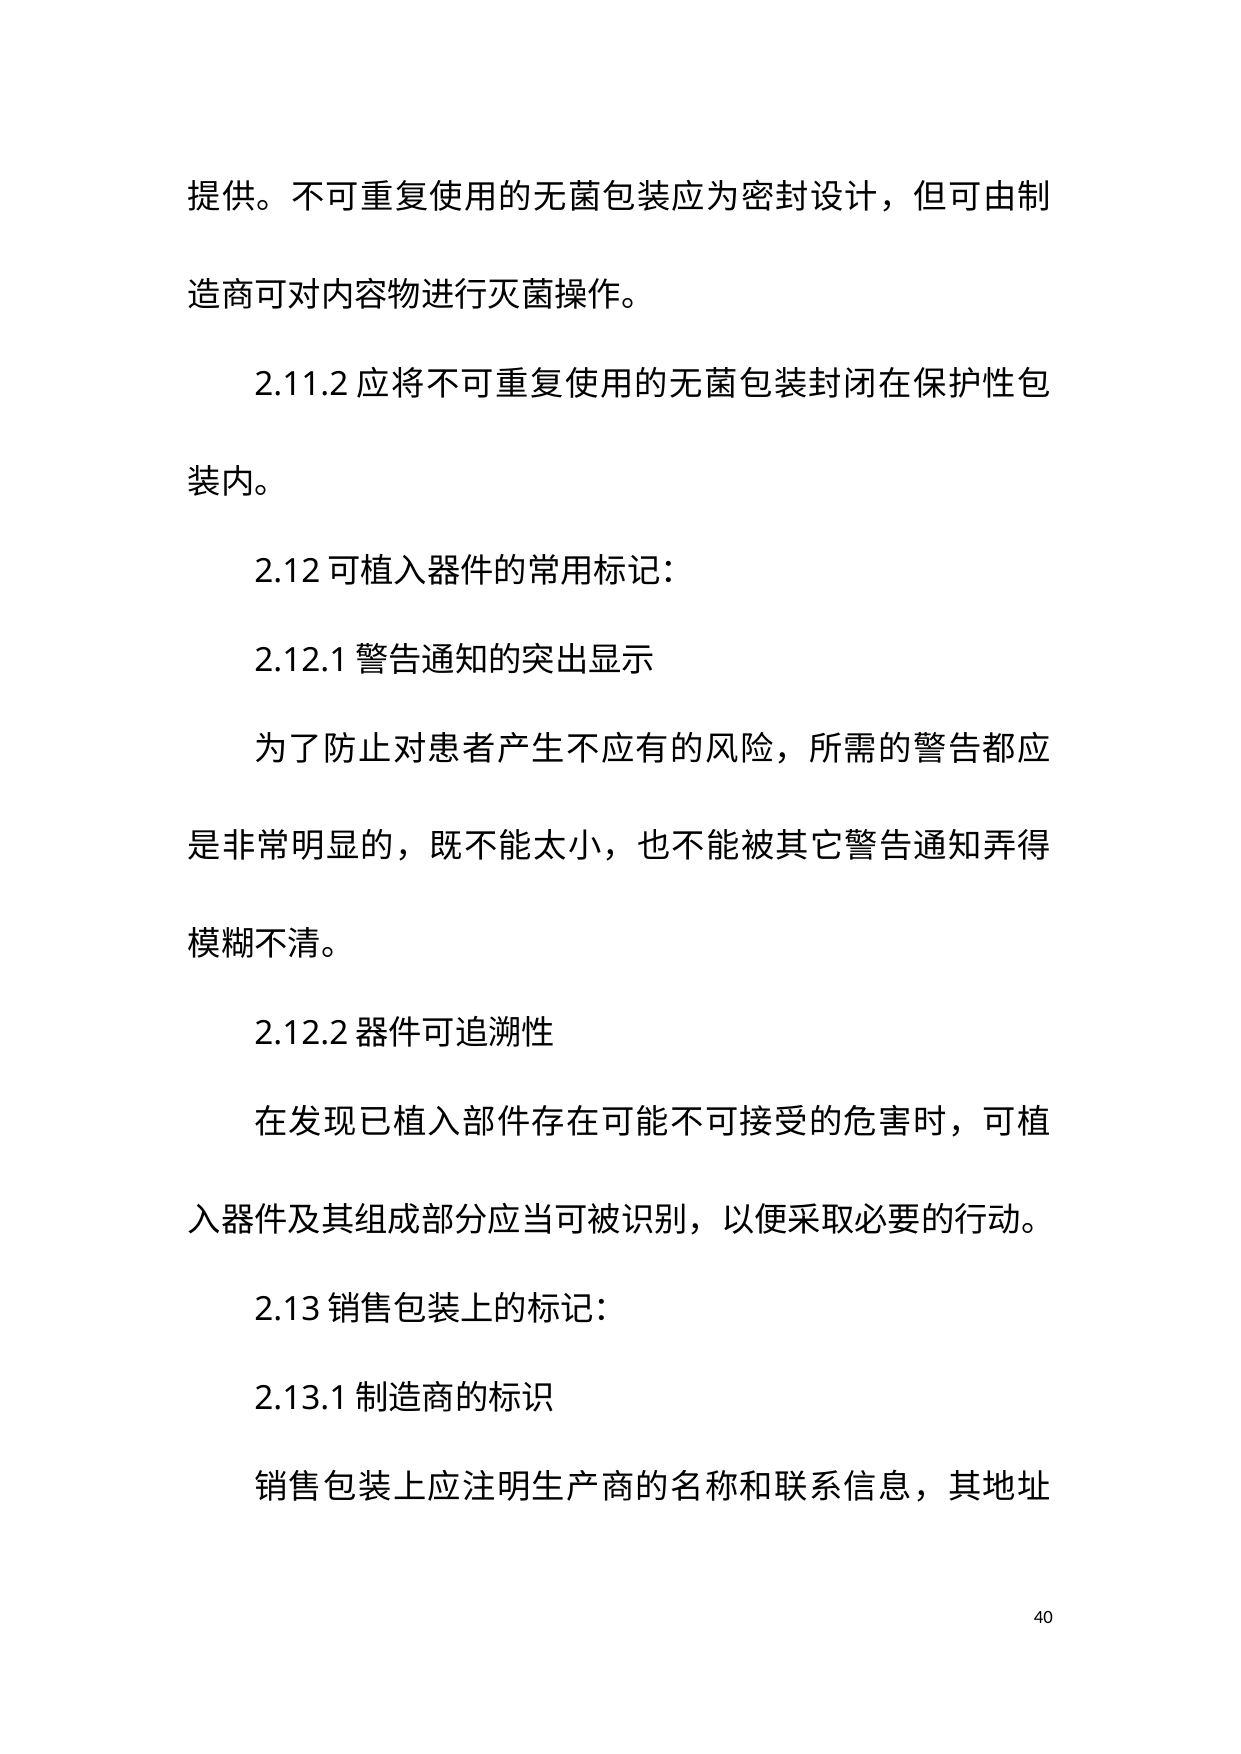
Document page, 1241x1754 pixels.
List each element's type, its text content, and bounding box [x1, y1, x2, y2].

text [187, 1452, 1053, 1517]
text 为了防止对患者产生不应有的风险，所需的警告都应是非常明显的，既不能太小，也不能被其它警告通知弄得模糊不清。 [187, 713, 1053, 973]
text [187, 162, 1053, 324]
text 2.11.2应将不可重复使用的无菌包装封闭在保护性包装内。 [187, 348, 1053, 511]
text 2.12.2器件可追溯性 [187, 997, 1053, 1062]
text 在发现已植入部件存在可能不可接受的危害时，可植入器件及其组成部分应当可被识别，以便采取必要的行动。 [187, 1087, 1053, 1249]
text 2.13.1制造商的标识 [187, 1362, 1053, 1427]
text 2.12可植入器件的常用标记： [187, 535, 1053, 600]
text 2.13销售包装上的标记： [187, 1273, 1053, 1338]
text 2.12.1警告通知的突出显示 [187, 624, 1053, 689]
